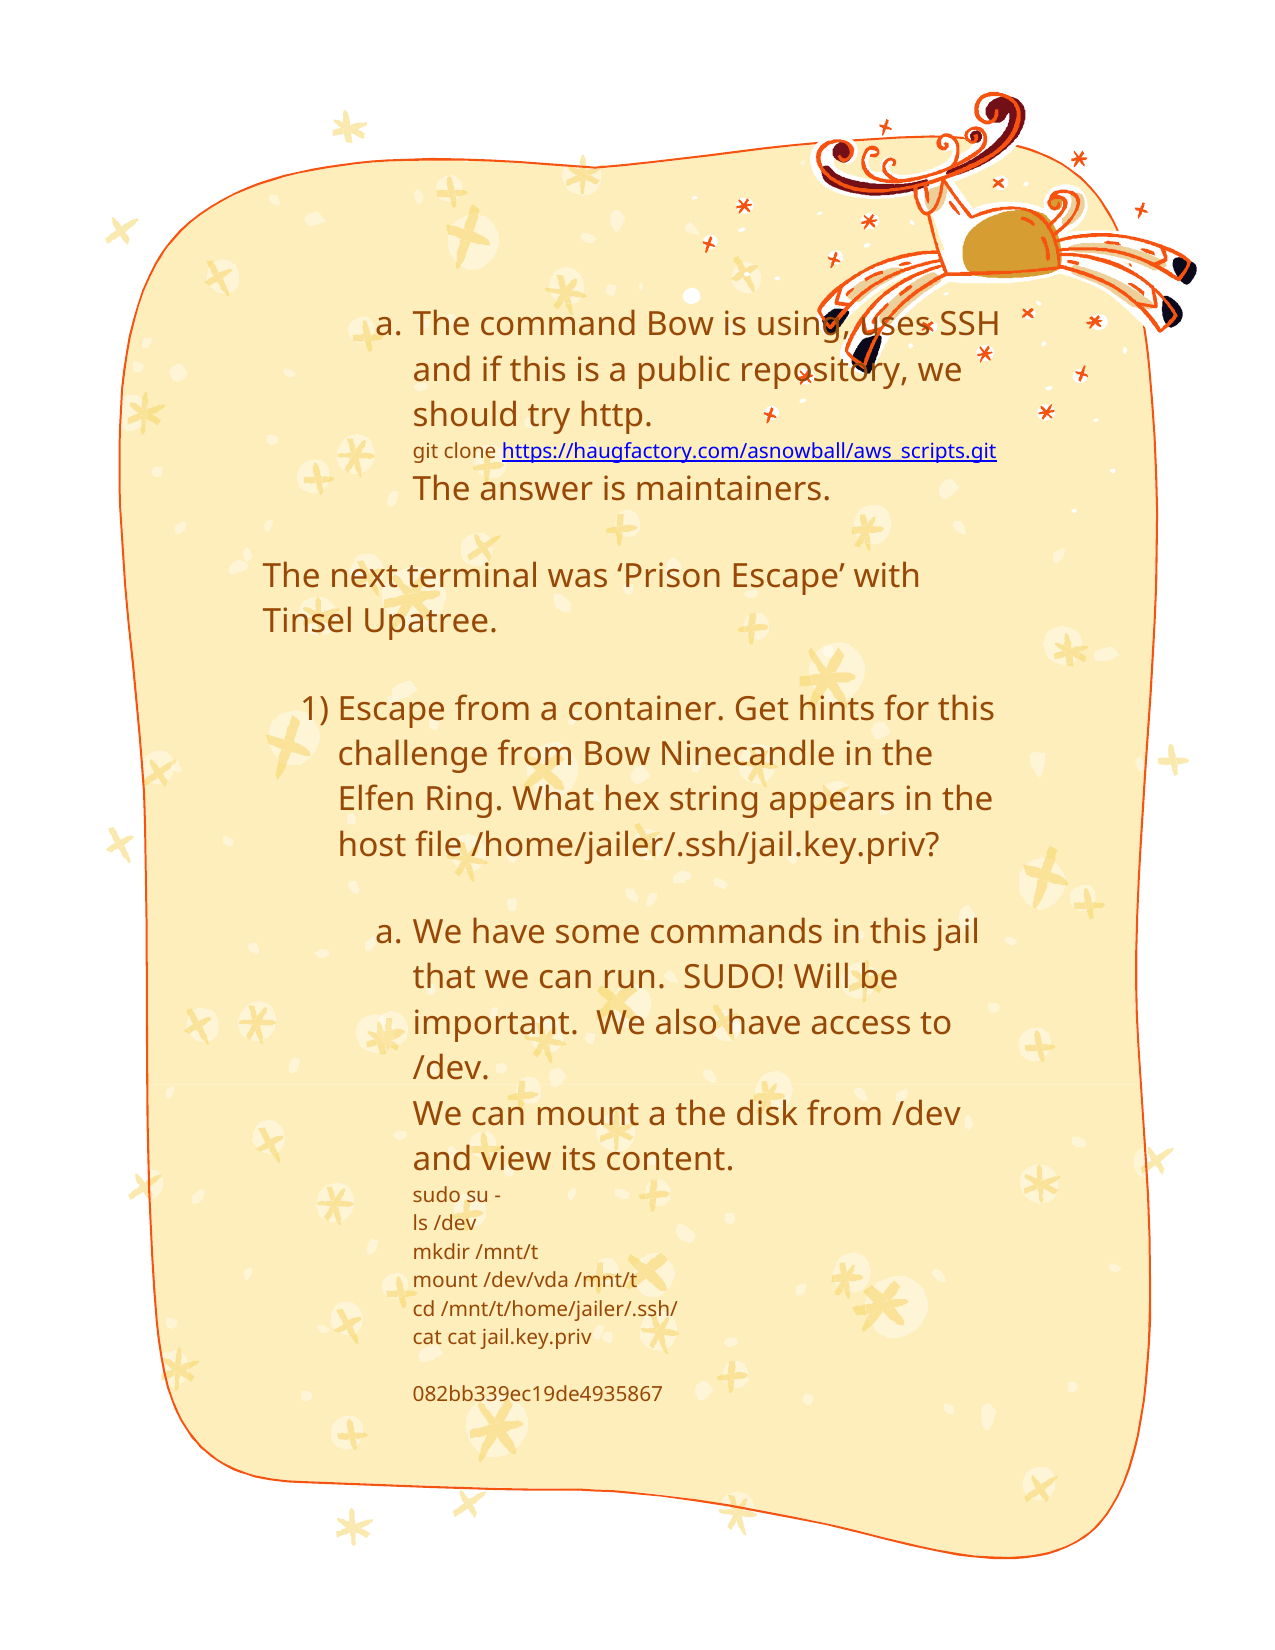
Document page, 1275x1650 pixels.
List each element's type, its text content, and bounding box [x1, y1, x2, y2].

list We have some commands in this jail that we can run. SUDO! Will be important. We also have access to /dev. We can mount a the disk from /dev and view its content. sudo su - ls /dev mkdir /mnt/t mount /dev/vda /mnt/t cd /mnt/t/home/jailer/.ssh/ cat cat jail.key.priv 082bb339ec19de4935867 [375, 908, 1012, 1408]
list The command Bow is using, uses SSH and if this is a public repository, we should try http. git clone https://haugfactory.com/asnowball/aws_scripts.git The answer is maintainers. [375, 300, 1012, 510]
text The next terminal was ‘Prison Escape’ with Tinsel Upatree. [262, 552, 1012, 643]
list Escape from a container. Get hints for this challenge from Bow Ninecandle in the Elfen Ring. What hex string appears in the host file /home/jailer/.ssh/jail.key.priv? [300, 684, 1012, 866]
